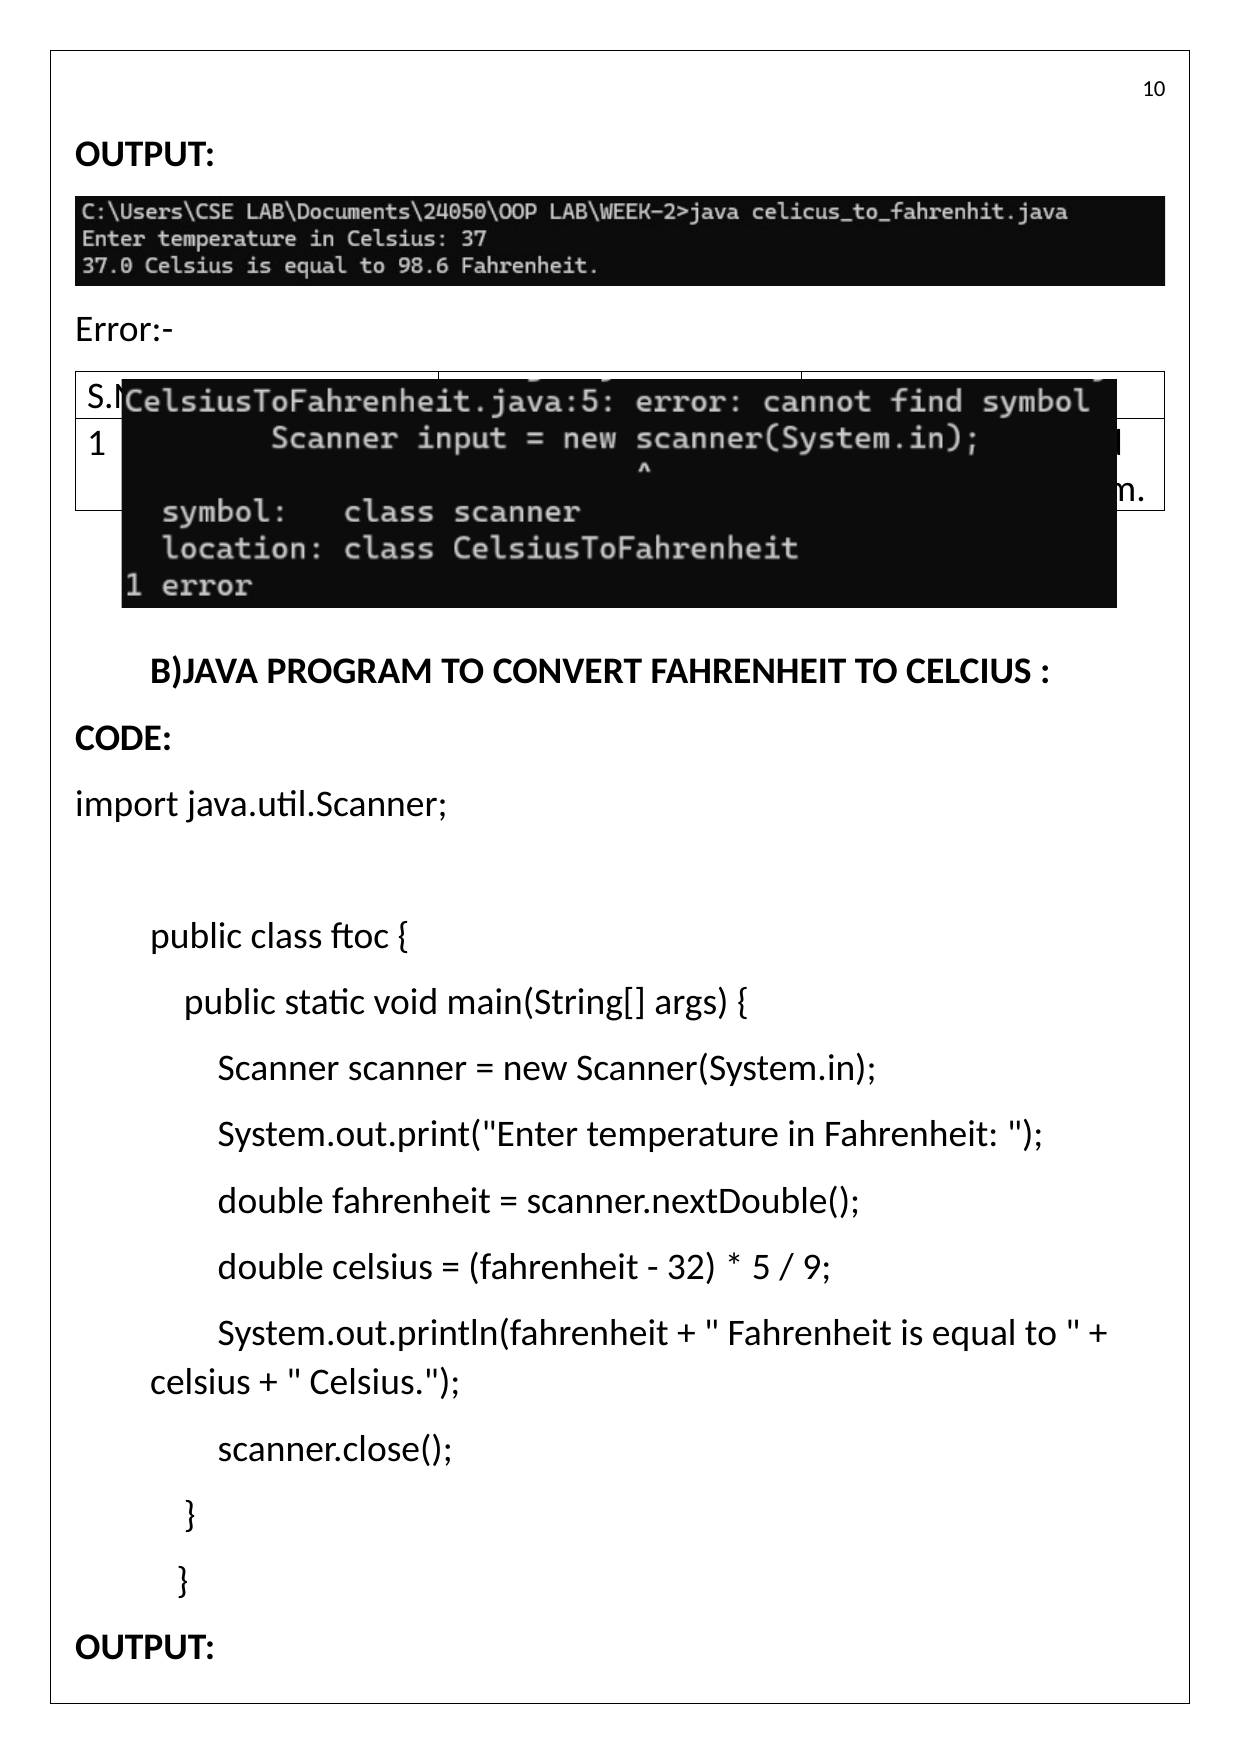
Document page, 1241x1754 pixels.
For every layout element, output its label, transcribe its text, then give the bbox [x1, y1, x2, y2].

table_header S.No [76, 372, 438, 418]
text public class ftoc { [150, 912, 1165, 958]
text double fahrenheit = scanner.nextDouble(); [150, 1177, 1165, 1222]
text double celsius = (fahrenheit - 32) * 5 / 9; [150, 1243, 1165, 1288]
picture [120, 379, 1117, 607]
picture [75, 196, 1166, 286]
text System.out.println(fahrenheit + " Fahrenheit is equal to " + celsius + " Celsius."); [150, 1309, 1165, 1404]
text } [150, 1491, 1165, 1536]
table_cell 1 [76, 419, 120, 510]
table_header Reason [802, 372, 1164, 418]
text OUTPUT: [75, 130, 1165, 176]
text scanner.close(); [150, 1424, 1165, 1470]
text Scanner scanner = new Scanner(System.in); [150, 1044, 1165, 1090]
table_cell Capital S is expected for String and System. [1117, 419, 1164, 510]
text B)JAVA PROGRAM TO CONVERT FAHRENHEIT TO CELCIUS : [75, 578, 1165, 693]
text } [75, 1557, 1165, 1603]
text System.out.print("Enter temperature in Fahrenheit: "); [150, 1110, 1165, 1156]
text Error:- [75, 305, 1165, 351]
text OUTPUT: [75, 1623, 1165, 1669]
text CODE: [75, 713, 1165, 759]
text public static void main(String[] args) { [150, 978, 1165, 1024]
text import java.util.Scanner; [75, 780, 1165, 826]
